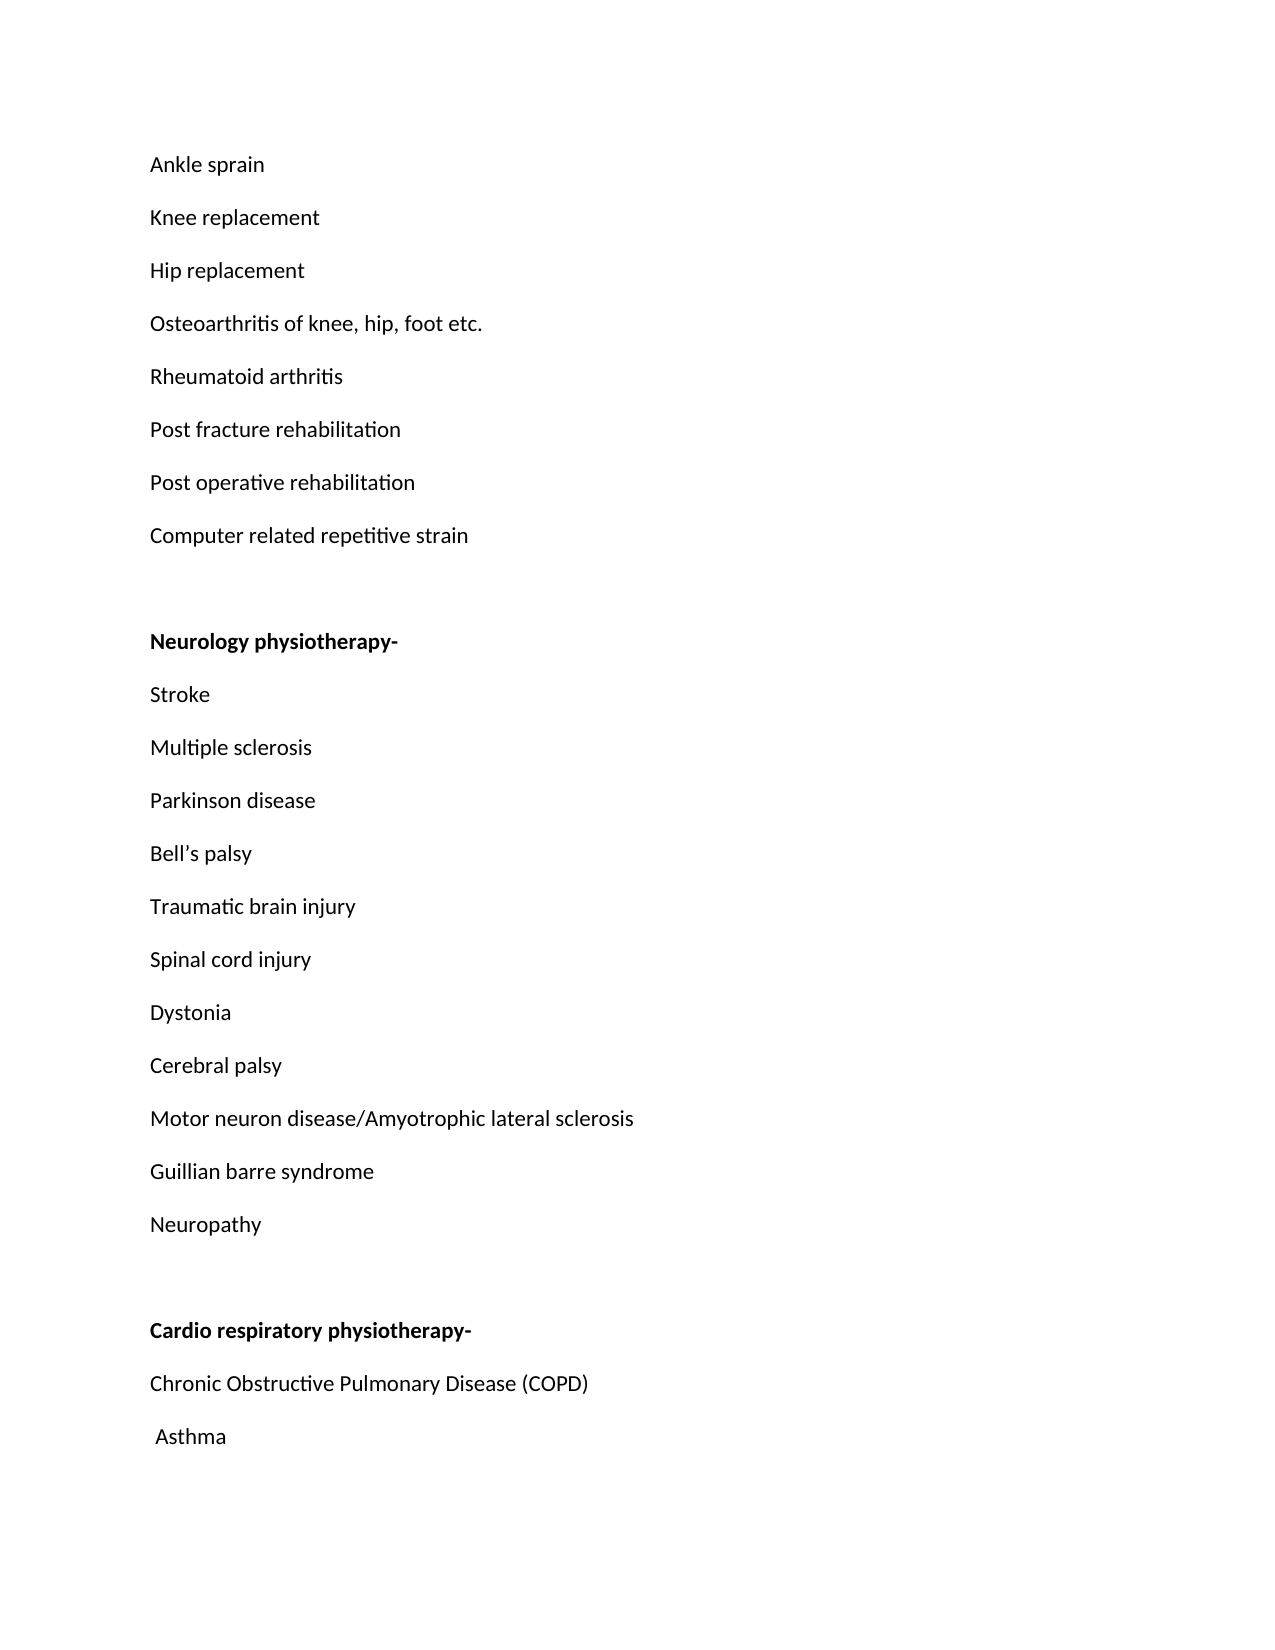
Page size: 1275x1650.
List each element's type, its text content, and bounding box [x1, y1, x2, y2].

text Cardio respiratory physiotherapy- [150, 1316, 1125, 1344]
text Osteoarthritis of knee, hip, foot etc. [150, 309, 1125, 337]
text Cerebral palsy [150, 1051, 1125, 1079]
text Asthma [150, 1422, 1125, 1451]
text Knee replacement [150, 203, 1125, 231]
text Parkinson disease [150, 786, 1125, 814]
text Computer related repetitive strain [150, 521, 1125, 549]
text Dystonia [150, 998, 1125, 1026]
text Post fracture rehabilitation [150, 415, 1125, 443]
text Hip replacement [150, 256, 1125, 284]
text Post operative rehabilitation [150, 468, 1125, 496]
text Bell’s palsy [150, 839, 1125, 867]
text Chronic Obstructive Pulmonary Disease (COPD) [150, 1369, 1125, 1397]
text Neurology physiotherapy- [150, 627, 1125, 655]
text Neuropathy [150, 1210, 1125, 1238]
text Traumatic brain injury [150, 892, 1125, 920]
text Rheumatoid arthritis [150, 362, 1125, 390]
text Motor neuron disease/Amyotrophic lateral sclerosis [150, 1104, 1125, 1132]
text Spinal cord injury [150, 945, 1125, 973]
text Stroke [150, 680, 1125, 708]
text Ankle sprain [150, 150, 1125, 178]
text Guillian barre syndrome [150, 1157, 1125, 1185]
text Multiple sclerosis [150, 733, 1125, 761]
